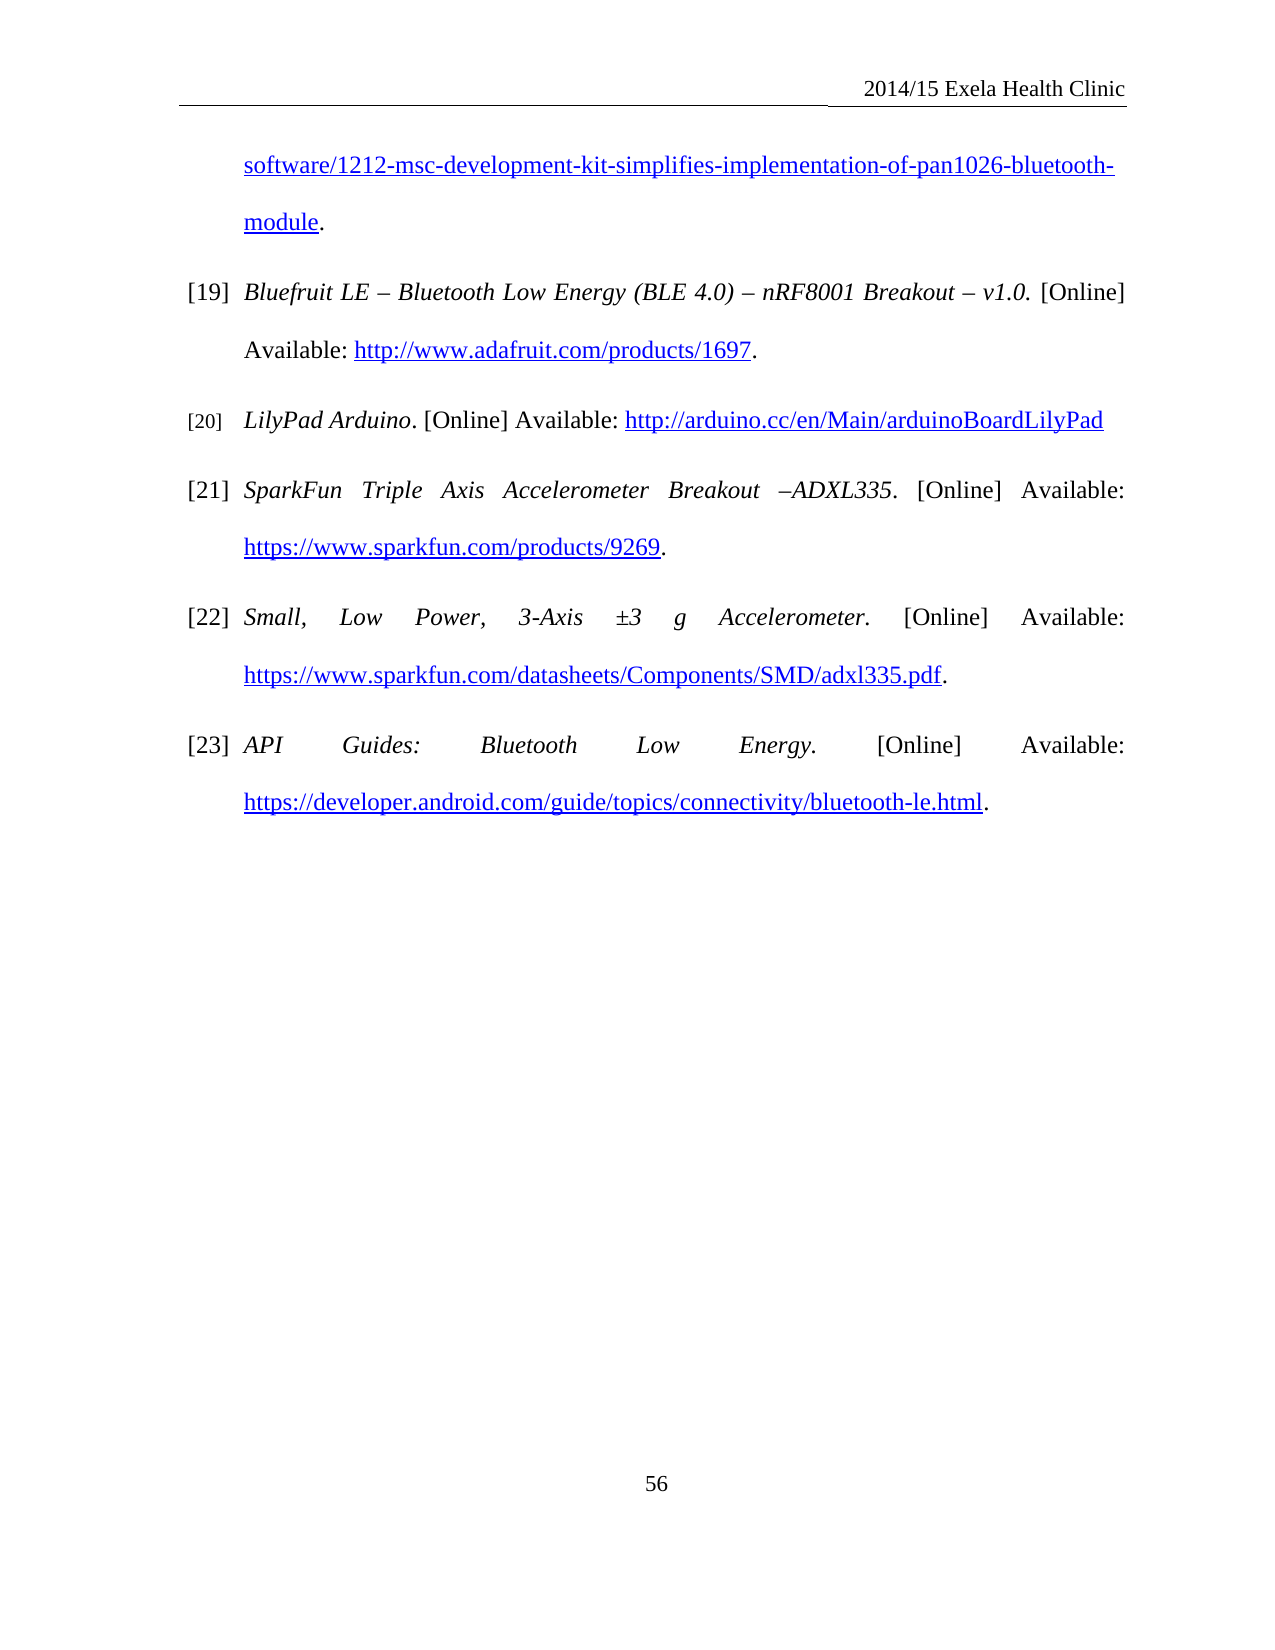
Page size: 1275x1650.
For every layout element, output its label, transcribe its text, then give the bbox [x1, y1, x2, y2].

text LilyPad Arduino. [Online] Available: http://arduino.cc/en/Main/arduinoBoardLilyPad [187, 405, 1125, 434]
text SparkFun Triple Axis Accelerometer Breakout –ADXL335. [Online] Available: https://www.sparkfun.com/products/9269. [187, 475, 1125, 561]
text API Guides: Bluetooth Low Energy. [Online] Available: https://developer.android.com/guide/topics/connectivity/bluetooth-le.html. [187, 730, 1125, 816]
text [187, 150, 1125, 236]
text Bluefruit LE – Bluetooth Low Energy (BLE 4.0) – nRF8001 Breakout – v1.0. [Online] Available: http://www.adafruit.com/products/1697. [187, 277, 1125, 364]
text Small, Low Power, 3-Axis ±3 g Accelerometer. [Online] Available: https://www.sparkfun.com/datasheets/Components/SMD/adxl335.pdf. [187, 602, 1125, 689]
